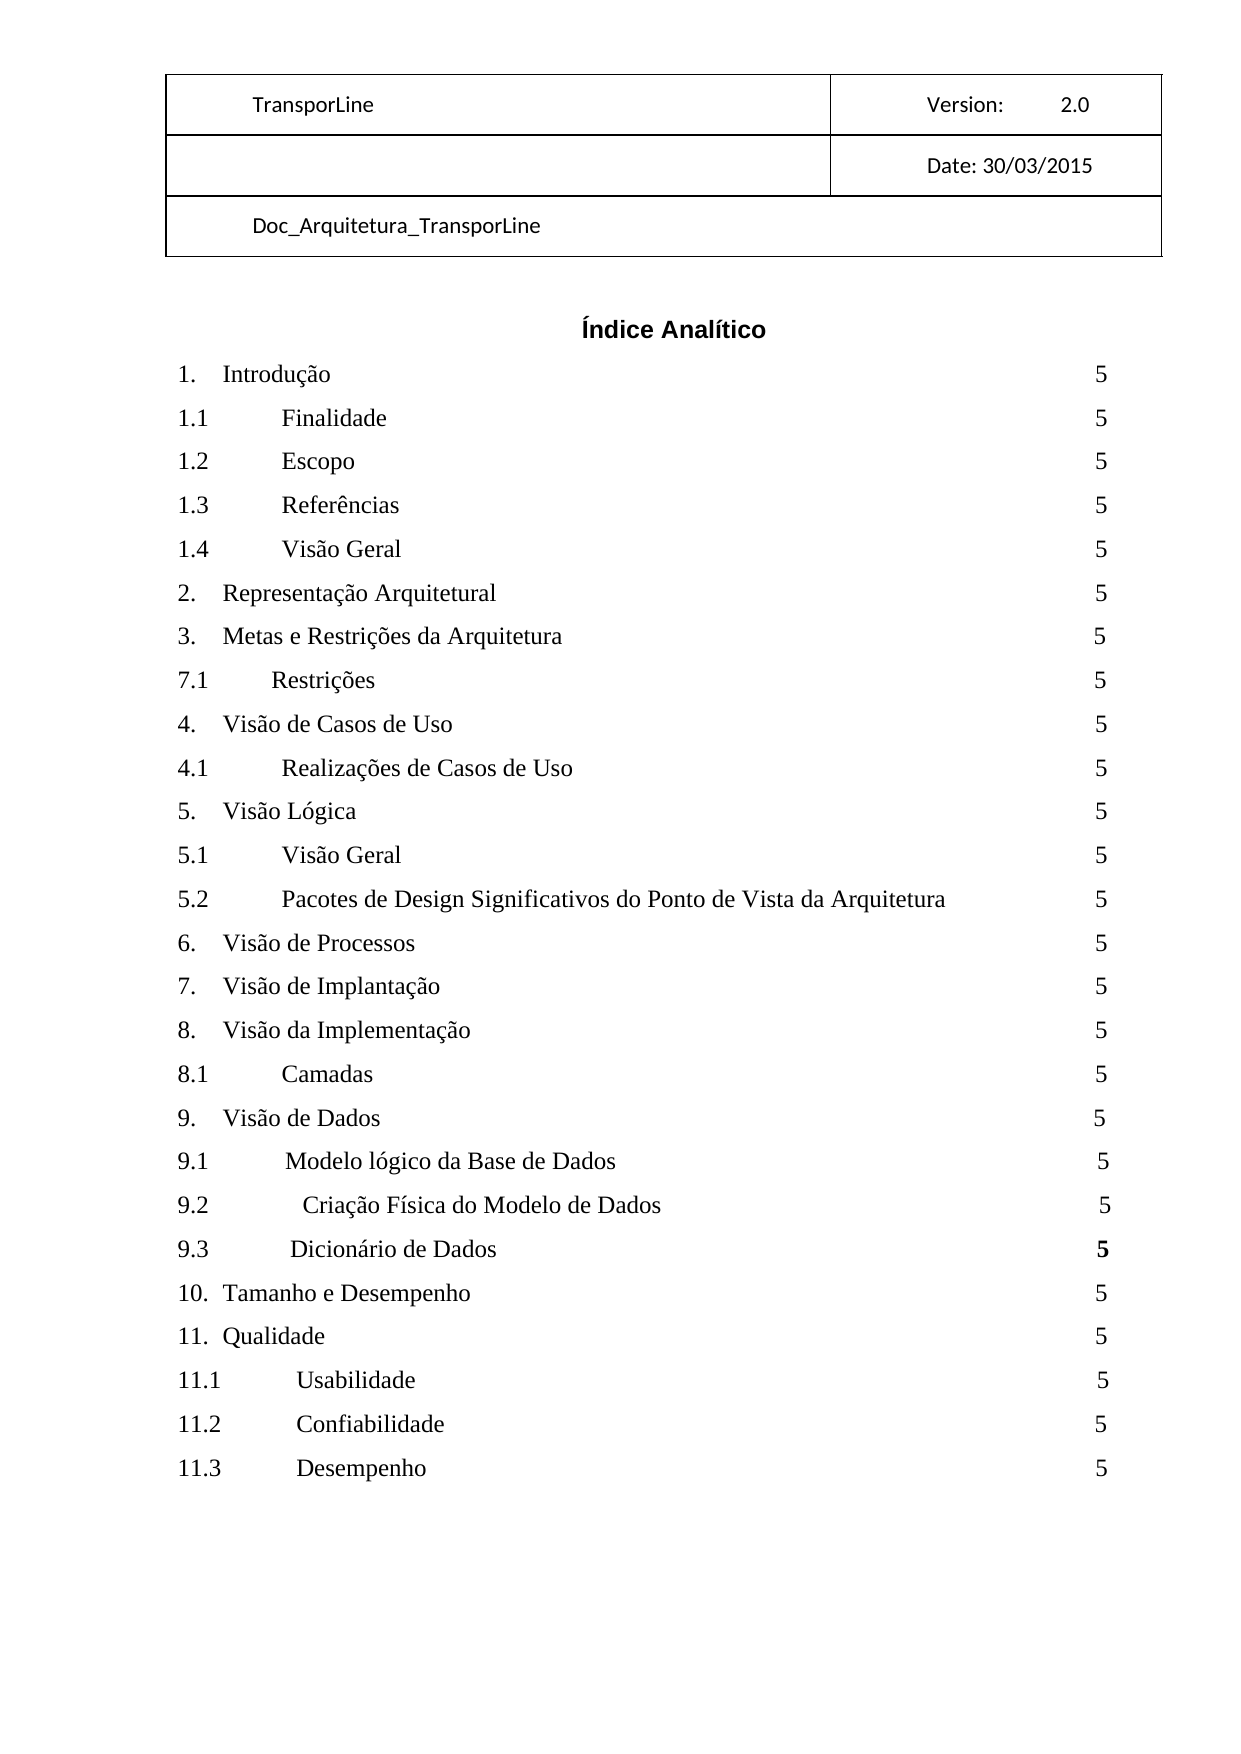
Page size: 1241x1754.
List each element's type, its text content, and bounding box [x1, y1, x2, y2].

text 10. Tamanho e Desempenho 5 [177, 1278, 1152, 1306]
text 9. Visão de Dados 5 [177, 1103, 1152, 1131]
text 1.4 Visão Geral 5 [177, 534, 1107, 563]
text 7.1 Restrições 5 [177, 665, 1152, 694]
text 1. Introdução 5 [177, 359, 1152, 388]
text 1.2 Escopo 5 [177, 446, 1107, 475]
text 8. Visão da Implementação 5 [177, 1015, 1152, 1044]
title Índice Analítico [252, 315, 1096, 344]
text 9.2 Criação Física do Modelo de Dados 5 [177, 1190, 1152, 1219]
text 5.2 Pacotes de Design Significativos do Ponto de Vista da Arquitetura 5 [177, 884, 1107, 913]
title 11.1 Usabilidade 5 [177, 1365, 1152, 1394]
title 11.2 Confiabilidade 5 [177, 1409, 1152, 1438]
text 2. Representação Arquitetural 5 [177, 578, 1152, 606]
text 4. Visão de Casos de Uso 5 [177, 709, 1152, 738]
title 11.3 Desempenho 5 [177, 1453, 1152, 1481]
text 11. Qualidade 5 [177, 1321, 1152, 1350]
text 1.1 Finalidade 5 [177, 403, 1107, 431]
subtitle 9.1 Modelo lógico da Base de Dados 5 [177, 1146, 1152, 1175]
text 6. Visão de Processos 5 [177, 928, 1152, 956]
text 4.1 Realizações de Casos de Uso 5 [177, 753, 1107, 781]
subtitle 9.3 Dicionário de Dados 5 [177, 1234, 1152, 1263]
text 3. Metas e Restrições da Arquitetura 5 [177, 621, 1152, 650]
text 8.1 Camadas 5 [177, 1059, 1107, 1088]
text 1.3 Referências 5 [177, 490, 1107, 519]
text 7. Visão de Implantação 5 [177, 971, 1152, 1000]
text 5. Visão Lógica 5 [177, 796, 1152, 825]
text 5.1 Visão Geral 5 [177, 840, 1107, 869]
